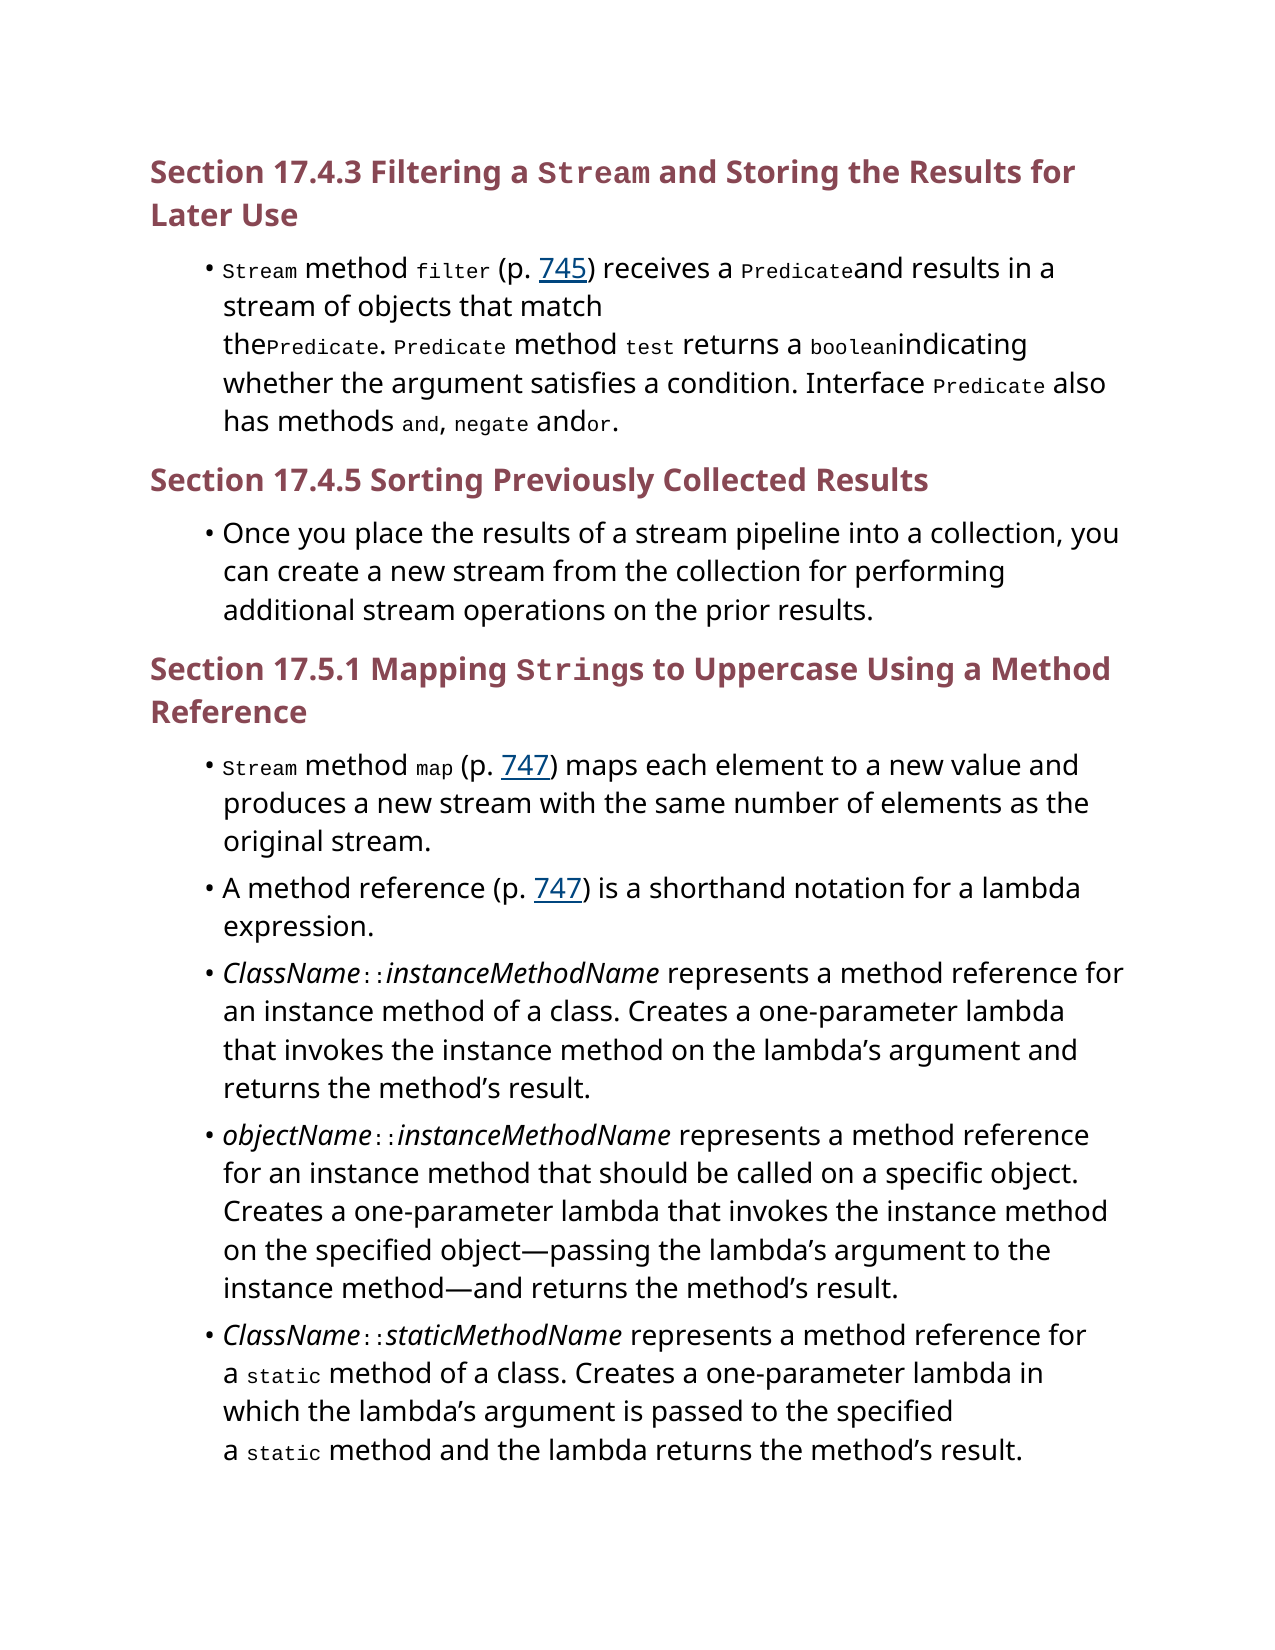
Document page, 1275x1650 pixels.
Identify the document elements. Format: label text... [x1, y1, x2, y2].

text • objectName::instanceMethodName represents a method reference for an instance method that should be called on a specific object. Creates a one-parameter lambda that invokes the instance method on the specified object—passing the lambda’s argument to the instance method—and returns the method’s result. [204, 1115, 1125, 1307]
text • Once you place the results of a stream pipeline into a collection, you can create a new stream from the collection for performing additional stream operations on the prior results. [204, 513, 1125, 628]
text • ClassName::staticMethodName represents a method reference for a static method of a class. Creates a one-parameter lambda in which the lambda’s argument is passed to the specified a static method and the lambda returns the method’s result. [204, 1315, 1125, 1468]
text • Stream method filter (p. 745) receives a Predicateand results in a stream of objects that match thePredicate. Predicate method test returns a booleanindicating whether the argument satisfies a condition. Interface Predicate also has methods and, negate andor. [204, 248, 1125, 439]
subtitle Section 17.4.5 Sorting Previously Collected Results [150, 458, 1125, 501]
subtitle Section 17.4.3 Filtering a Stream and Storing the Results for Later Use [150, 150, 1125, 235]
subtitle Section 17.5.1 Mapping Strings to Uppercase Using a Method Reference [150, 647, 1125, 733]
text • A method reference (p. 747) is a shorthand notation for a lambda expression. [204, 868, 1125, 945]
text • Stream method map (p. 747) maps each element to a new value and produces a new stream with the same number of elements as the original stream. [204, 745, 1125, 860]
text • ClassName::instanceMethodName represents a method reference for an instance method of a class. Creates a one-parameter lambda that invokes the instance method on the lambda’s argument and returns the method’s result. [204, 953, 1125, 1107]
